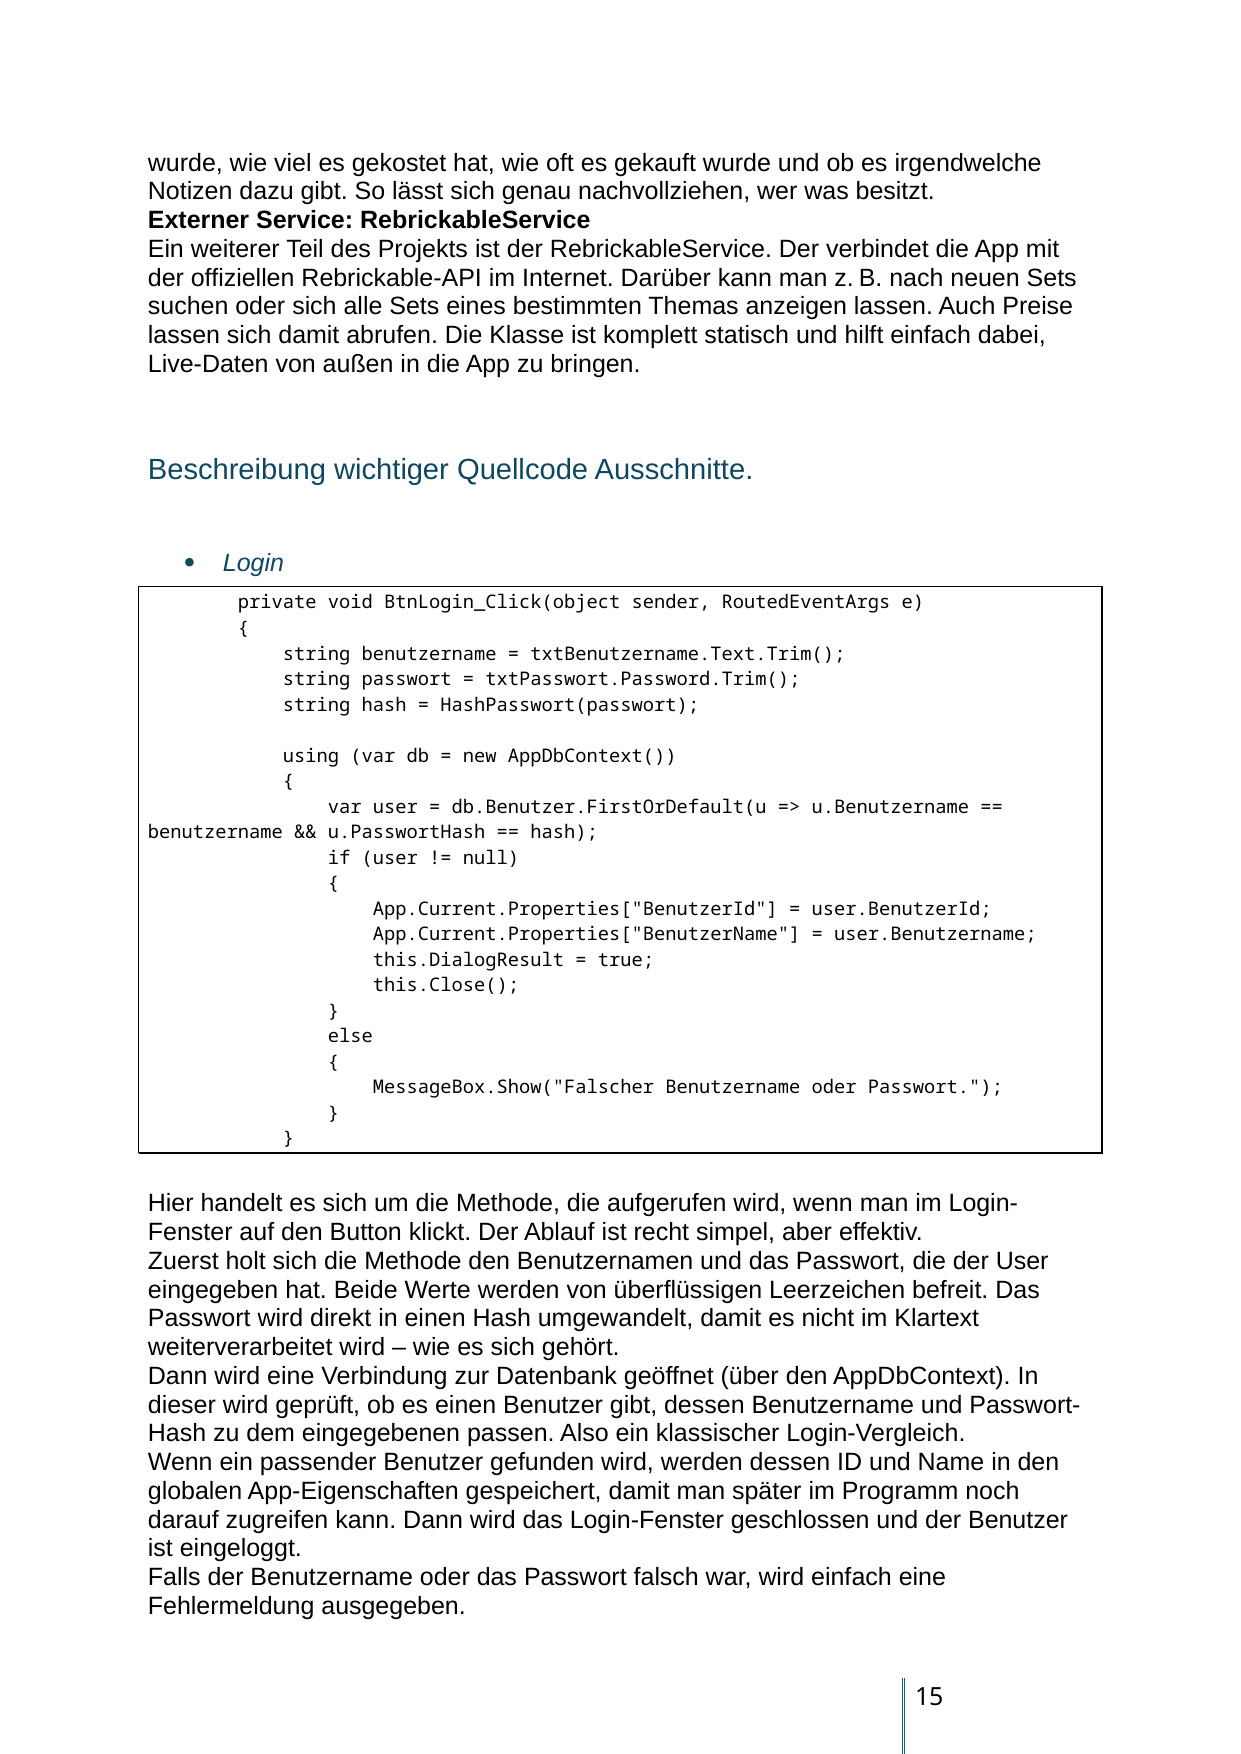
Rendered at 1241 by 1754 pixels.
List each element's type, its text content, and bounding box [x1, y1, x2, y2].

text } [139, 1122, 1101, 1152]
text Ein weiterer Teil des Projekts ist der RebrickableService. Der verbindet die App mit der offiziellen Rebrickable-API im Internet. Darüber kann man z. B. nach neuen Sets suchen oder sich alle Sets eines bestimmten Themas anzeigen lassen. Auch Preise lassen sich damit abrufen. Die Klasse ist komplett statisch und hilft einfach dabei, Live-Daten von außen in die App zu bringen. [148, 234, 1093, 378]
text Hier handelt es sich um die Methode, die aufgerufen wird, wenn man im Login-Fenster auf den Button klickt. Der Ablauf ist recht simpel, aber effektiv. [148, 1188, 1093, 1246]
text { [148, 869, 1093, 895]
text } [148, 997, 1093, 1023]
text string passwort = txtPasswort.Password.Trim(); [148, 665, 1093, 691]
text Wenn ein passender Benutzer gefunden wird, werden dessen ID und Name in den globalen App-Eigenschaften gespeichert, damit man später im Programm noch darauf zugreifen kann. Dann wird das Login-Fenster geschlossen und der Benutzer ist eingeloggt. [148, 1447, 1093, 1562]
text else [148, 1023, 1093, 1048]
subtitle Login [185, 548, 1093, 577]
subtitle Beschreibung wichtiger Quellcode Ausschnitte. [148, 452, 1093, 485]
text App.Current.Properties["BenutzerName"] = user.Benutzername; [148, 921, 1093, 946]
text { [148, 614, 1093, 640]
text string hash = HashPasswort(passwort); [148, 691, 1093, 716]
text this.Close(); [148, 972, 1093, 997]
text Externer Service: RebrickableService [148, 205, 1093, 234]
text Zuerst holt sich die Methode den Benutzernamen und das Passwort, die der User eingegeben hat. Beide Werte werden von überflüssigen Leerzeichen befreit. Das Passwort wird direkt in einen Hash umgewandelt, damit es nicht im Klartext weiterverarbeitet wird – wie es sich gehört. [148, 1246, 1093, 1361]
text { [148, 767, 1093, 793]
text private void BtnLogin_Click(object sender, RoutedEventArgs e) [139, 587, 1101, 614]
text App.Current.Properties["BenutzerId"] = user.BenutzerId; [148, 895, 1093, 921]
text string benutzername = txtBenutzername.Text.Trim(); [148, 640, 1093, 665]
text MessageBox.Show("Falscher Benutzername oder Passwort."); [148, 1074, 1093, 1099]
text var user = db.Benutzer.FirstOrDefault(u => u.Benutzername == benutzername && u.PasswortHash == hash); [148, 793, 1093, 844]
text Dann wird eine Verbindung zur Datenbank geöffnet (über den AppDbContext). In dieser wird geprüft, ob es einen Benutzer gibt, dessen Benutzername und Passwort-Hash zu dem eingegebenen passen. Also ein klassischer Login-Vergleich. [148, 1361, 1093, 1447]
text using (var db = new AppDbContext()) [148, 742, 1093, 767]
text if (user != null) [148, 844, 1093, 869]
text this.DialogResult = true; [148, 946, 1093, 972]
text { [148, 1048, 1093, 1074]
text Falls der Benutzername oder das Passwort falsch war, wird einfach eine Fehlermeldung ausgegeben. [148, 1562, 1093, 1620]
text } [148, 1099, 1093, 1122]
